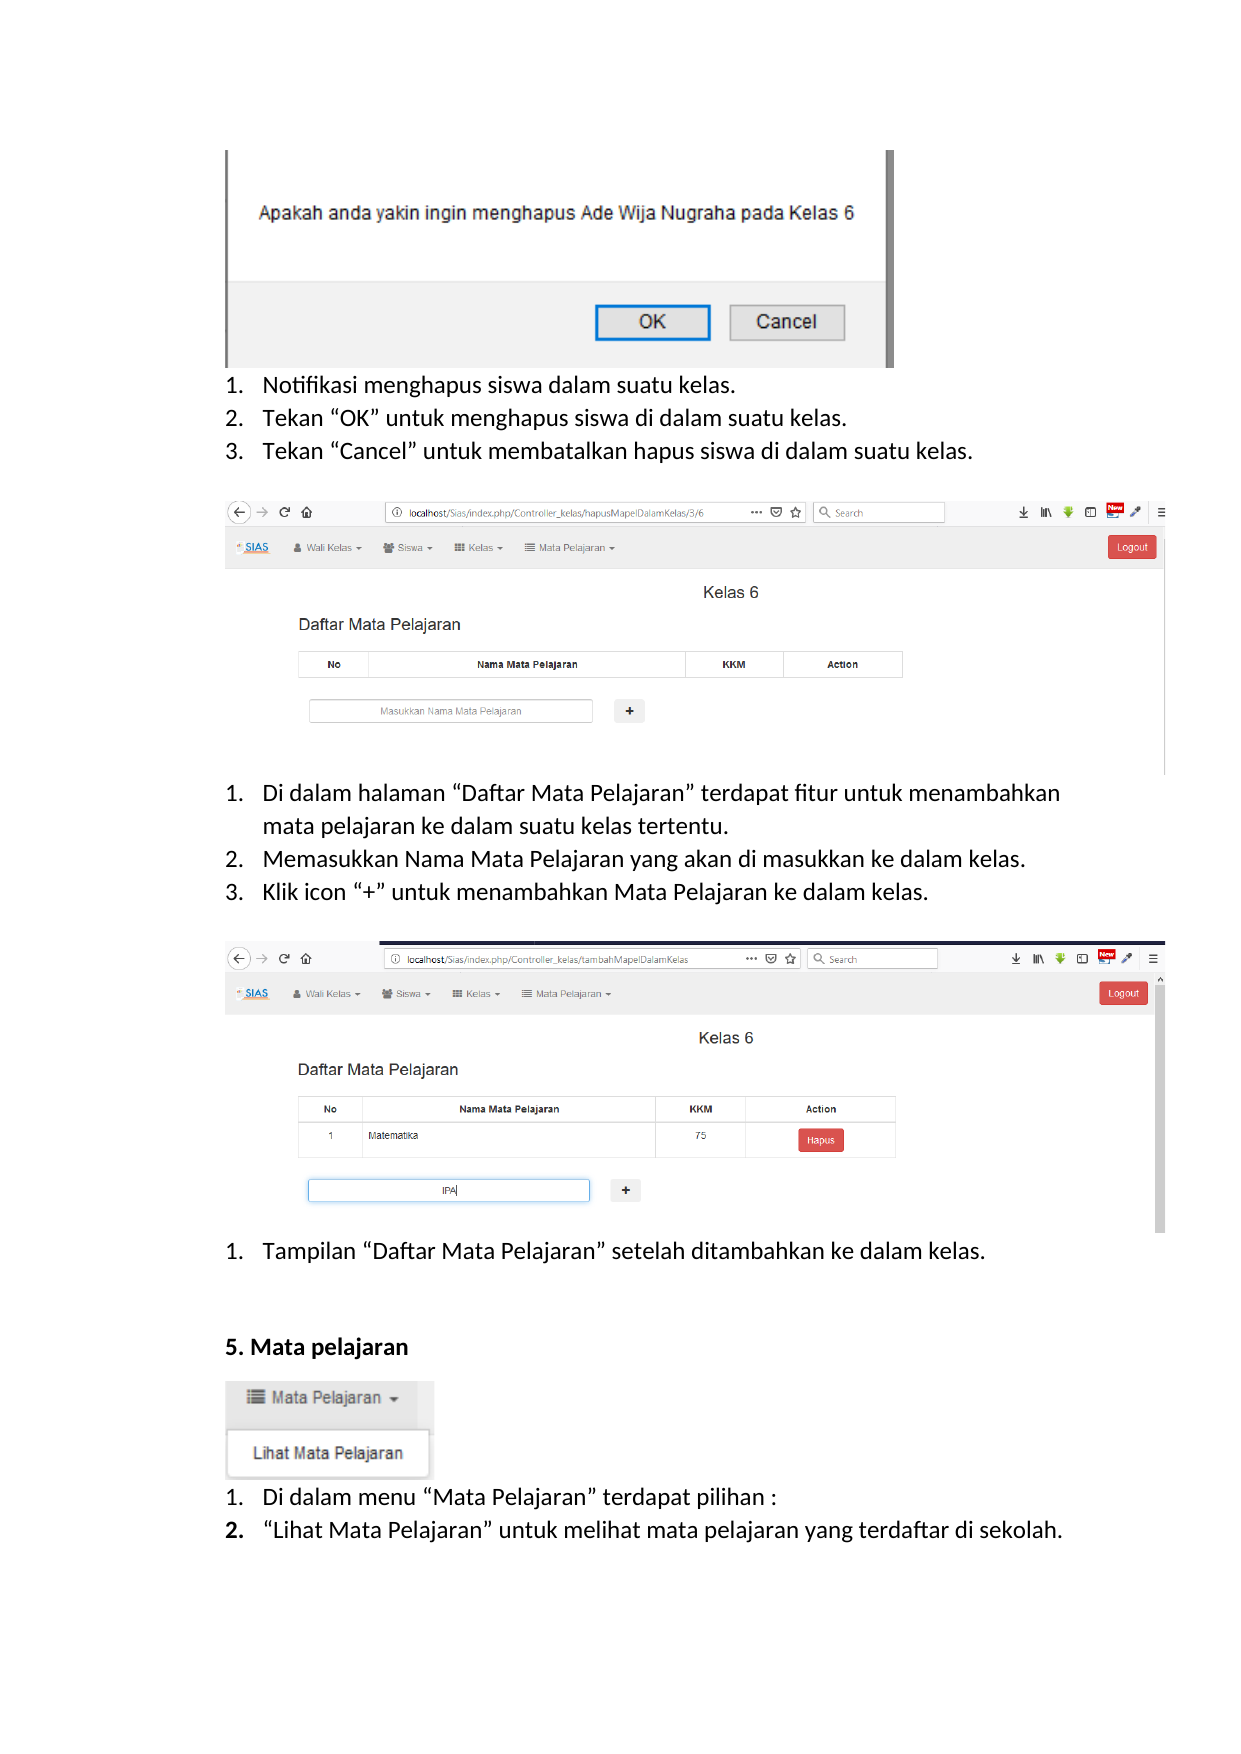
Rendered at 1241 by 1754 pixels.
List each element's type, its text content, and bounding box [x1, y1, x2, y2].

list Di dalam menu “Mata Pelajaran” terdapat pilihan : [225, 1482, 1090, 1512]
list Notifikasi menghapus siswa dalam suatu kelas. [225, 369, 1090, 400]
list “Lihat Mata Pelajaran” untuk melihat mata pelajaran yang terdaftar di sekolah. [225, 1514, 1090, 1545]
text 5. Mata pelajaran [150, 1331, 1090, 1362]
list Tekan “OK” untuk menghapus siswa di dalam suatu kelas. [225, 402, 1090, 433]
list Di dalam halaman “Daftar Mata Pelajaran” terdapat fitur untuk menambahkan mata pelajaran ke dalam suatu kelas tertentu. [225, 777, 1090, 840]
picture [225, 150, 894, 368]
picture [225, 1381, 435, 1480]
list Tekan “Cancel” untuk membatalkan hapus siswa di dalam suatu kelas. [225, 435, 1090, 466]
list Klik icon “+” untuk menambahkan Mata Pelajaran ke dalam kelas. [225, 876, 1090, 906]
picture [225, 501, 1166, 775]
list Memasukkan Nama Mata Pelajaran yang akan di masukkan ke dalam kelas. [225, 843, 1090, 873]
picture [225, 941, 1166, 1233]
list Tampilan “Daftar Mata Pelajaran” setelah ditambahkan ke dalam kelas. [225, 1235, 1090, 1265]
